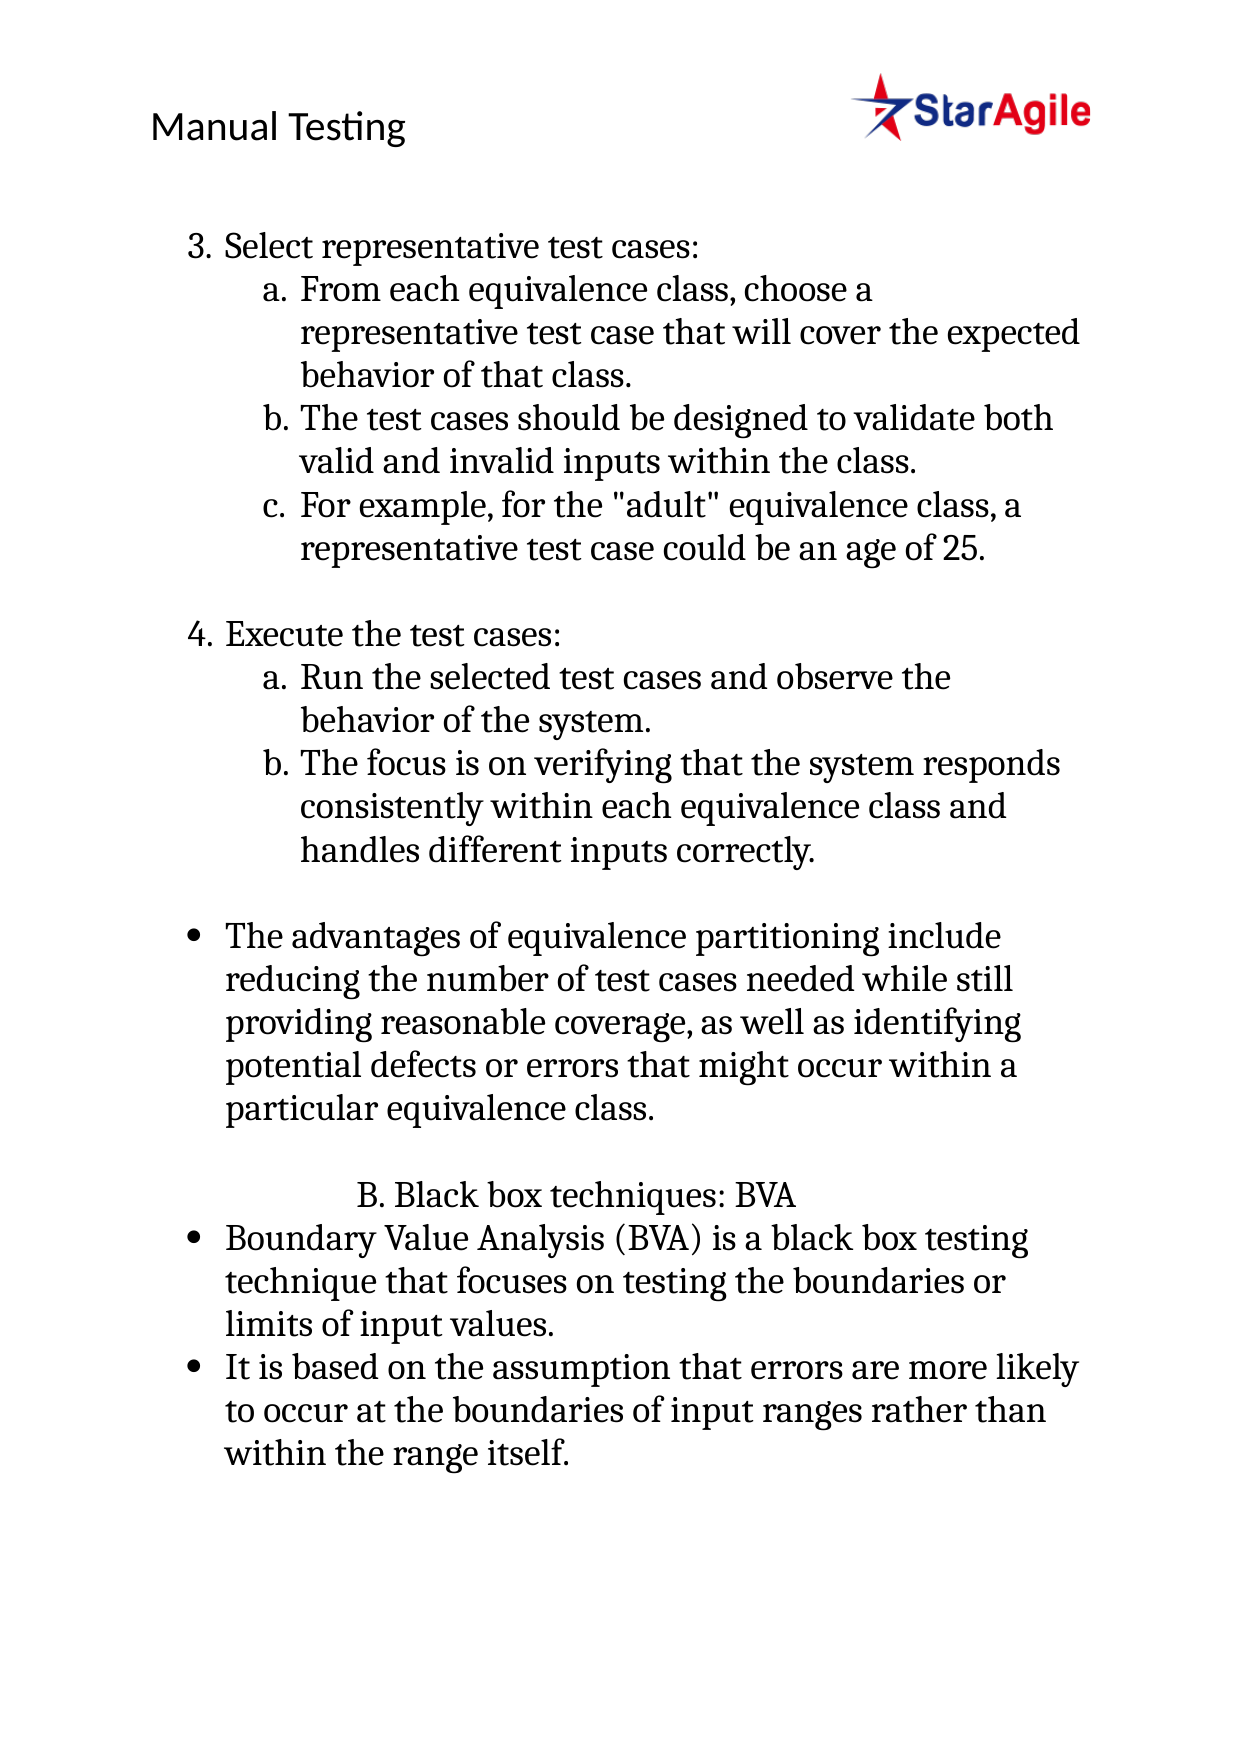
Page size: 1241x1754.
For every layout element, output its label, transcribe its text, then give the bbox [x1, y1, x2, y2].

list For example, for the "adult" equivalence class, a representative test case could be an age of 25. [262, 483, 1090, 569]
list Select representative test cases: [187, 224, 1090, 268]
list The focus is on verifying that the system responds consistently within each equivalence class and handles different inputs correctly. [262, 742, 1090, 871]
list The test cases should be designed to validate both valid and invalid inputs within the class. [262, 397, 1090, 483]
list Execute the test cases: [187, 613, 1090, 656]
list From each equivalence class, choose a representative test case that will cover the expected behavior of that class. [262, 268, 1090, 397]
list Run the selected test cases and observe the behavior of the system. [262, 656, 1090, 742]
list The advantages of equivalence partitioning include reducing the number of test cases needed while still providing reasonable coverage, as well as identifying potential defects or errors that might occur within a particular equivalence class. [187, 914, 1090, 1130]
list Boundary Value Analysis (BVA) is a black box testing technique that focuses on testing the boundaries or limits of input values. [187, 1216, 1090, 1346]
list It is based on the assumption that errors are more likely to occur at the boundaries of input ranges rather than within the range itself. [187, 1346, 1090, 1475]
picture [850, 73, 1091, 141]
list Black box techniques: BVA [356, 1173, 1090, 1216]
